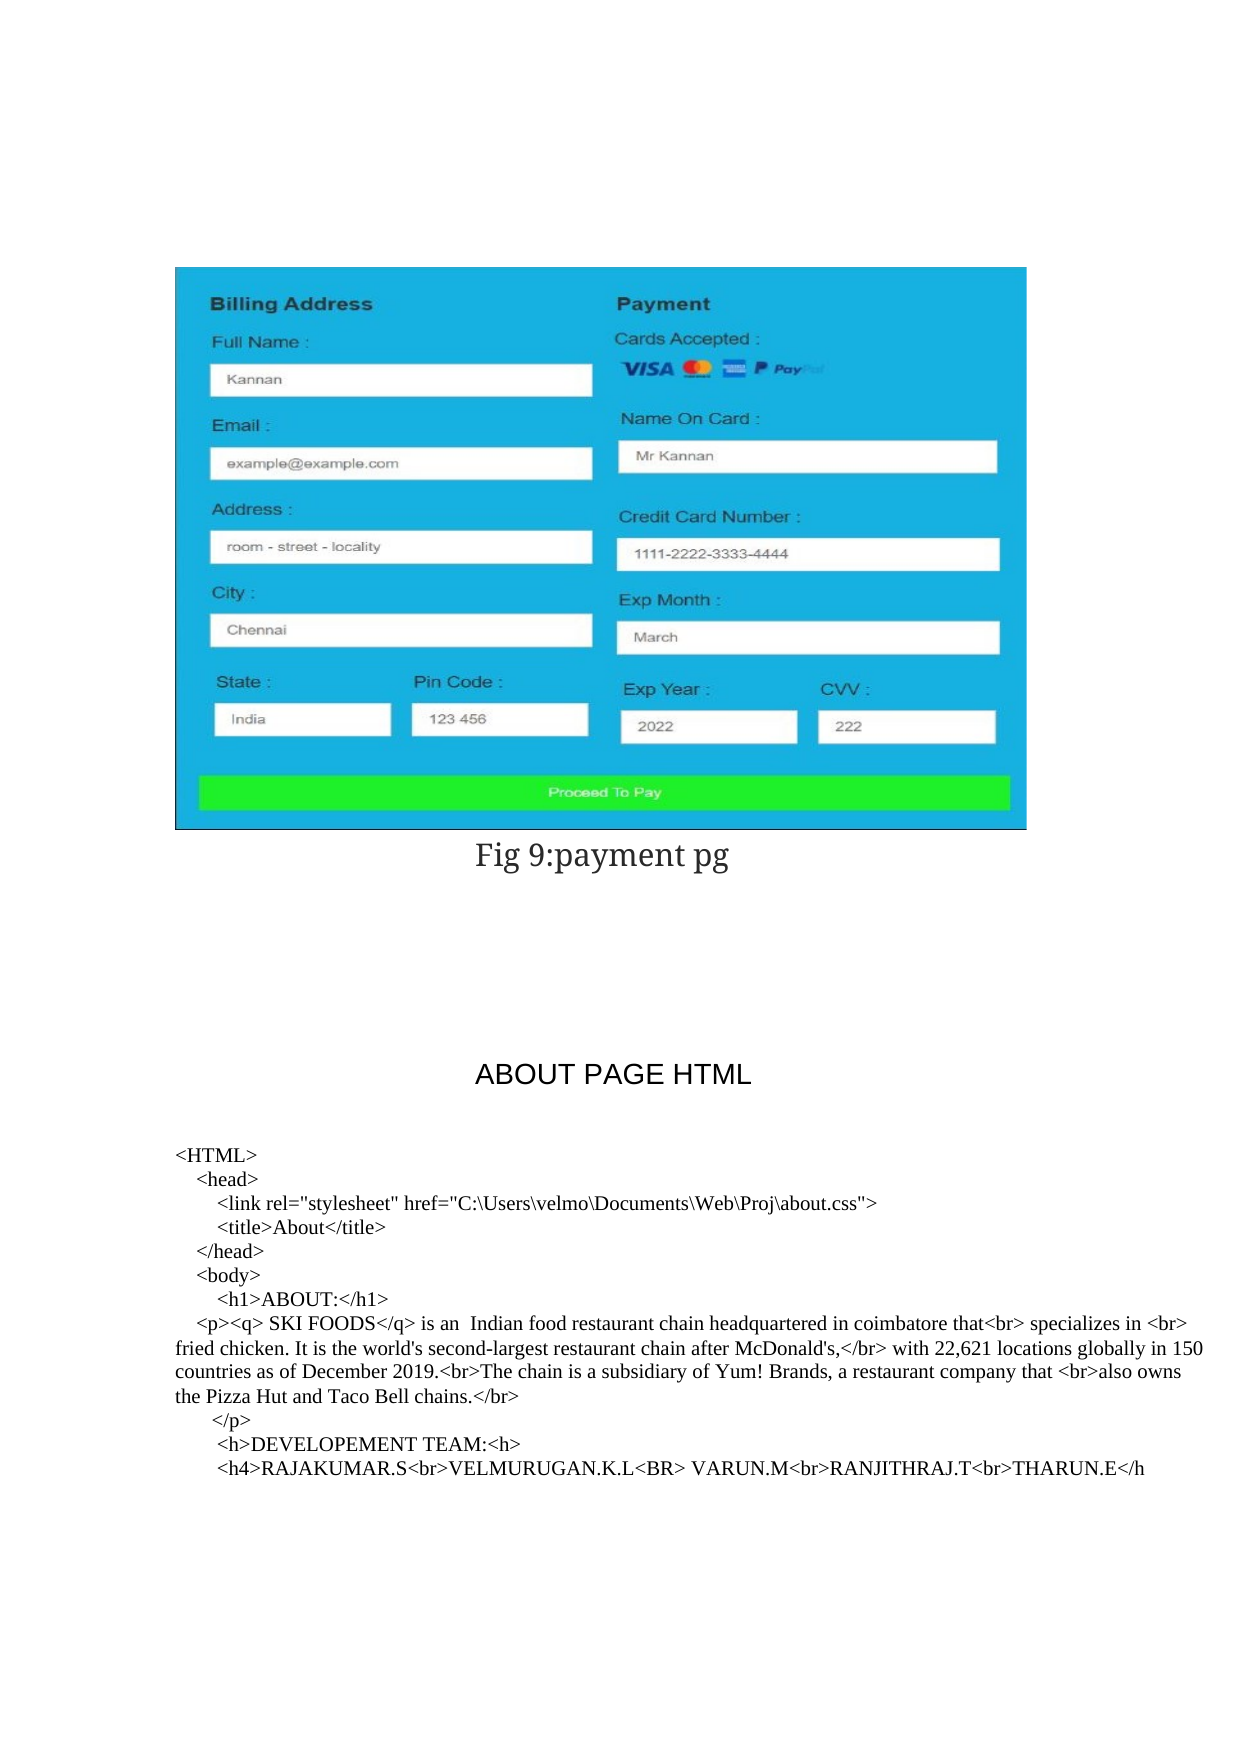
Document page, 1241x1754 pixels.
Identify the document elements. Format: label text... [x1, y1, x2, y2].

text <title>About</title> [175, 1215, 1205, 1239]
text <HTML> [175, 1143, 1205, 1167]
text </head> [175, 1239, 1205, 1263]
text <link rel="stylesheet" href="C:\Users\velmo\Documents\Web\Proj\about.css"> [175, 1191, 1205, 1215]
subtitle ABOUT PAGE HTML [467, 1057, 1205, 1090]
text <head> [175, 1167, 1205, 1191]
text <h4>RAJAKUMAR.S<br>VELMURUGAN.K.L<BR> VARUN.M<br>RANJITHRAJ.T<br>THARUN.E</h [175, 1456, 1205, 1480]
text <body> [175, 1263, 1205, 1287]
text <p><q> SKI FOODS</q> is an Indian food restaurant chain headquartered in coimbatore that<br> specializes in <br> fried chicken. It is the world's second-largest restaurant chain after McDonald's,</br> with 22,621 locations globally in 150 countries as of December 2019.<br>The chain is a subsidiary of Yum! Brands, a restaurant company that <br>also owns the Pizza Hut and Taco Bell chains.</br> [175, 1311, 1205, 1408]
text <h>DEVELOPEMENT TEAM:<h> [175, 1432, 1205, 1456]
text <h1>ABOUT:</h1> [175, 1287, 1205, 1311]
picture [175, 267, 1027, 830]
subtitle Fig 9:payment pg [467, 833, 1205, 876]
text </p> [175, 1408, 1205, 1432]
